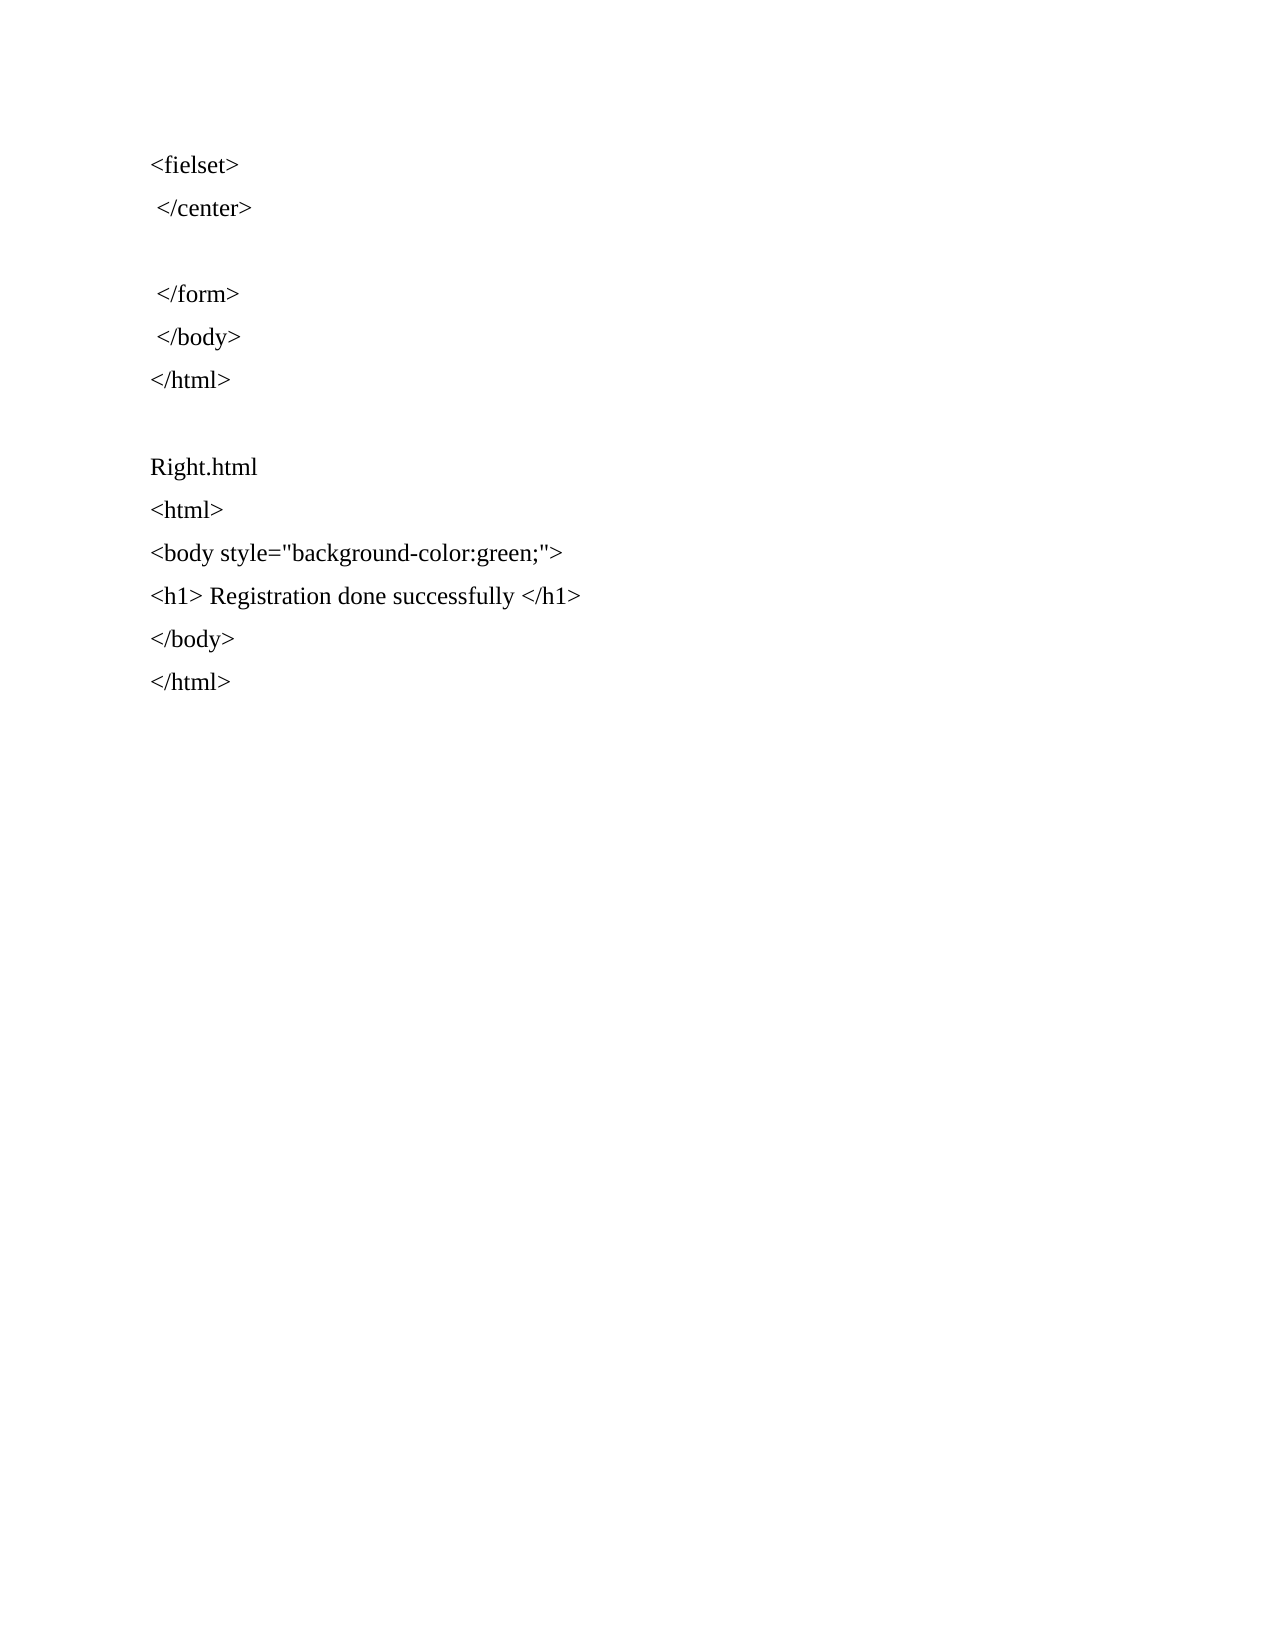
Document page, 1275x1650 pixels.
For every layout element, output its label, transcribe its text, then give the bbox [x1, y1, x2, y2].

text </form> [150, 279, 1125, 308]
text <body style="background-color:green;"> [150, 538, 1125, 567]
text </body> [150, 624, 1125, 653]
text </body> [150, 322, 1125, 351]
text <fielset> [150, 150, 1125, 179]
text Right.html [150, 452, 1125, 481]
text <h1> Registration done successfully </h1> [150, 581, 1125, 610]
text </html> [150, 667, 1125, 696]
text </html> [150, 366, 1125, 394]
text <html> [150, 495, 1125, 524]
text </center> [150, 193, 1125, 222]
